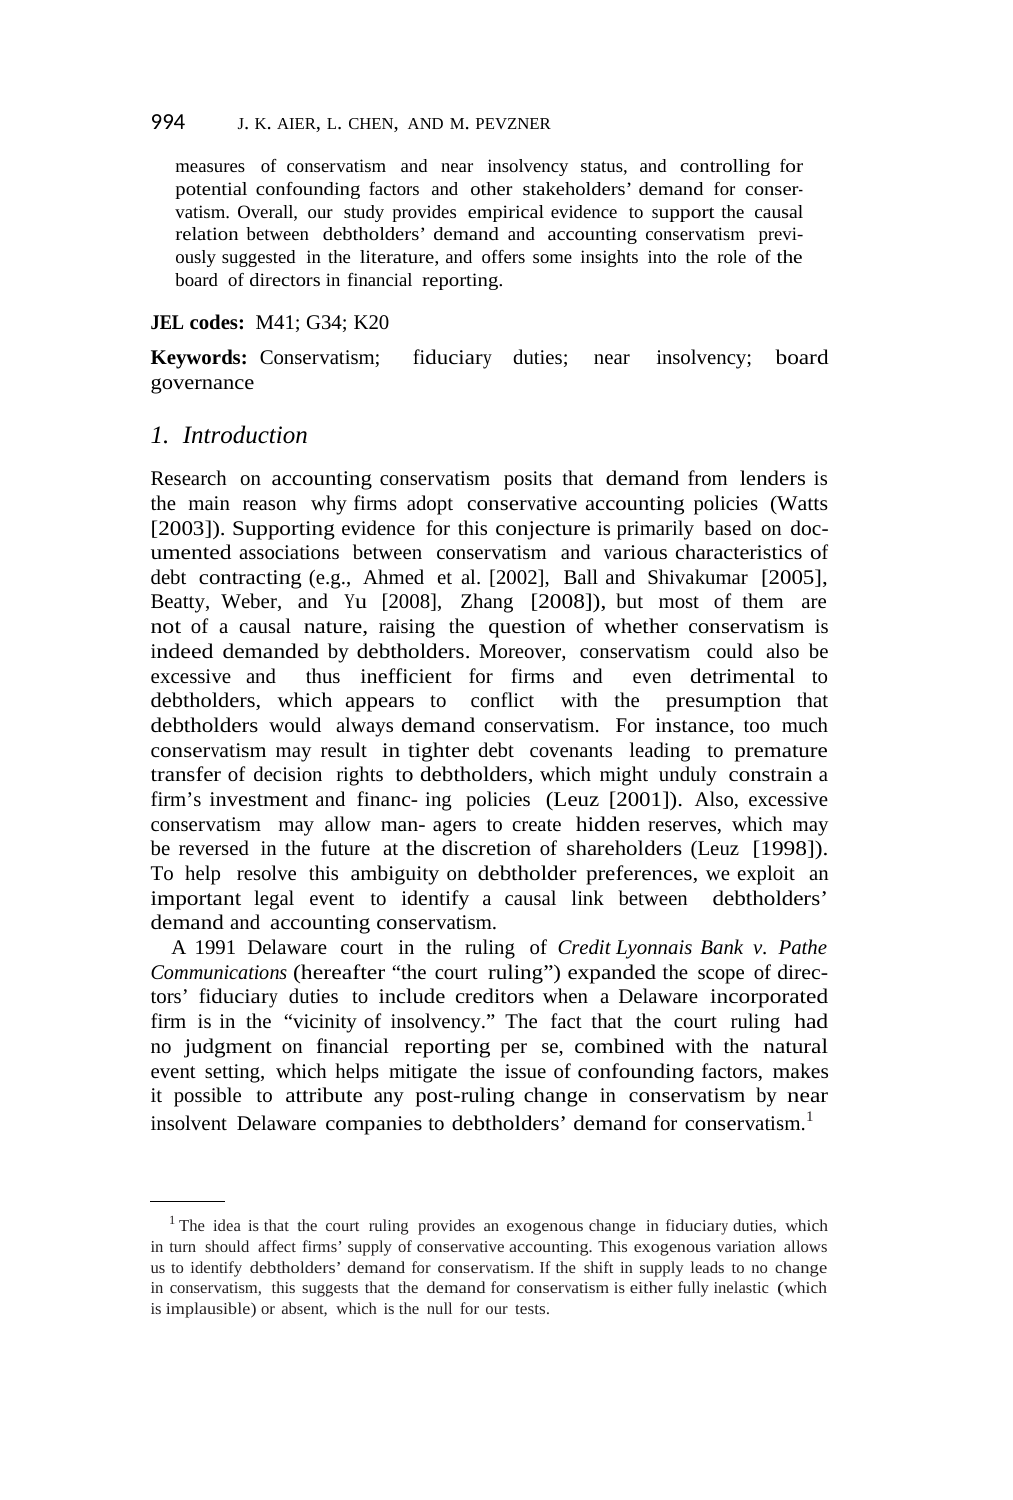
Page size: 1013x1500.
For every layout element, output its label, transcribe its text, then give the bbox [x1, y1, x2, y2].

text 1. Introduction [150, 421, 310, 449]
text measures of conservatism and near insolvency status, and controlling for potential confounding factors and other stakeholders’ demand for conser- vatism. Overall, our study provides empirical evidence to support the causal relation between debtholders’ demand and accounting conservatism previ- ously suggested in the literature, and offers some insights into the role of the board of directors in financial reporting. [175, 155, 803, 290]
text JEL codes: M41; G34; K20 [150, 310, 394, 334]
text Keywords: Conservatism; fiduciary duties; near insolvency; board governance [150, 345, 828, 394]
text 1 The idea is that the court ruling provides an exogenous change in fiduciary duties, which in turn should affect firms’ supply of conservative accounting. This exogenous variation allows us to identify debtholders’ demand for conservatism. If the shift in supply leads to no change in conservatism, this suggests that the demand for conservatism is either fully inelastic (which is implausible) or absent, which is the null for our tests. [150, 1213, 828, 1318]
text Research on accounting conservatism posits that demand from lenders is the main reason why firms adopt conservative accounting policies (Watts [2003]). Supporting evidence for this conjecture is primarily based on doc- umented associations between conservatism and various characteristics of debt contracting (e.g., Ahmed et al. [2002], Ball and Shivakumar [2005], Beatty, Weber, and Yu [2008], Zhang [2008]), but most of them are not of a causal nature, raising the question of whether conservatism is indeed demanded by debtholders. Moreover, conservatism could also be excessive and thus inefficient for firms and even detrimental to debtholders, which appears to conflict with the presumption that debtholders would always demand conservatism. For instance, too much conservatism may result in tighter debt covenants leading to premature transfer of decision rights to debtholders, which might unduly constrain a firm’s investment and financ- ing policies (Leuz [2001]). Also, excessive conservatism may allow man- agers to create hidden reserves, which may be reversed in the future at the discretion of shareholders (Leuz [1998]). To help resolve this ambiguity on debtholder preferences, we exploit an important legal event to identify a causal link between debtholders’ demand and accounting conservatism. [150, 466, 828, 934]
text A 1991 Delaware court in the ruling of Credit Lyonnais Bank v. Pathe Communications (hereafter “the court ruling”) expanded the scope of direc- tors’ fiduciary duties to include creditors when a Delaware incorporated firm is in the “vicinity of insolvency.” The fact that the court ruling had no judgment on financial reporting per se, combined with the natural event setting, which helps mitigate the issue of confounding factors, makes it possible to attribute any post-ruling change in conservatism by near insolvent Delaware companies to debtholders’ demand for conservatism.1 [150, 935, 829, 1134]
